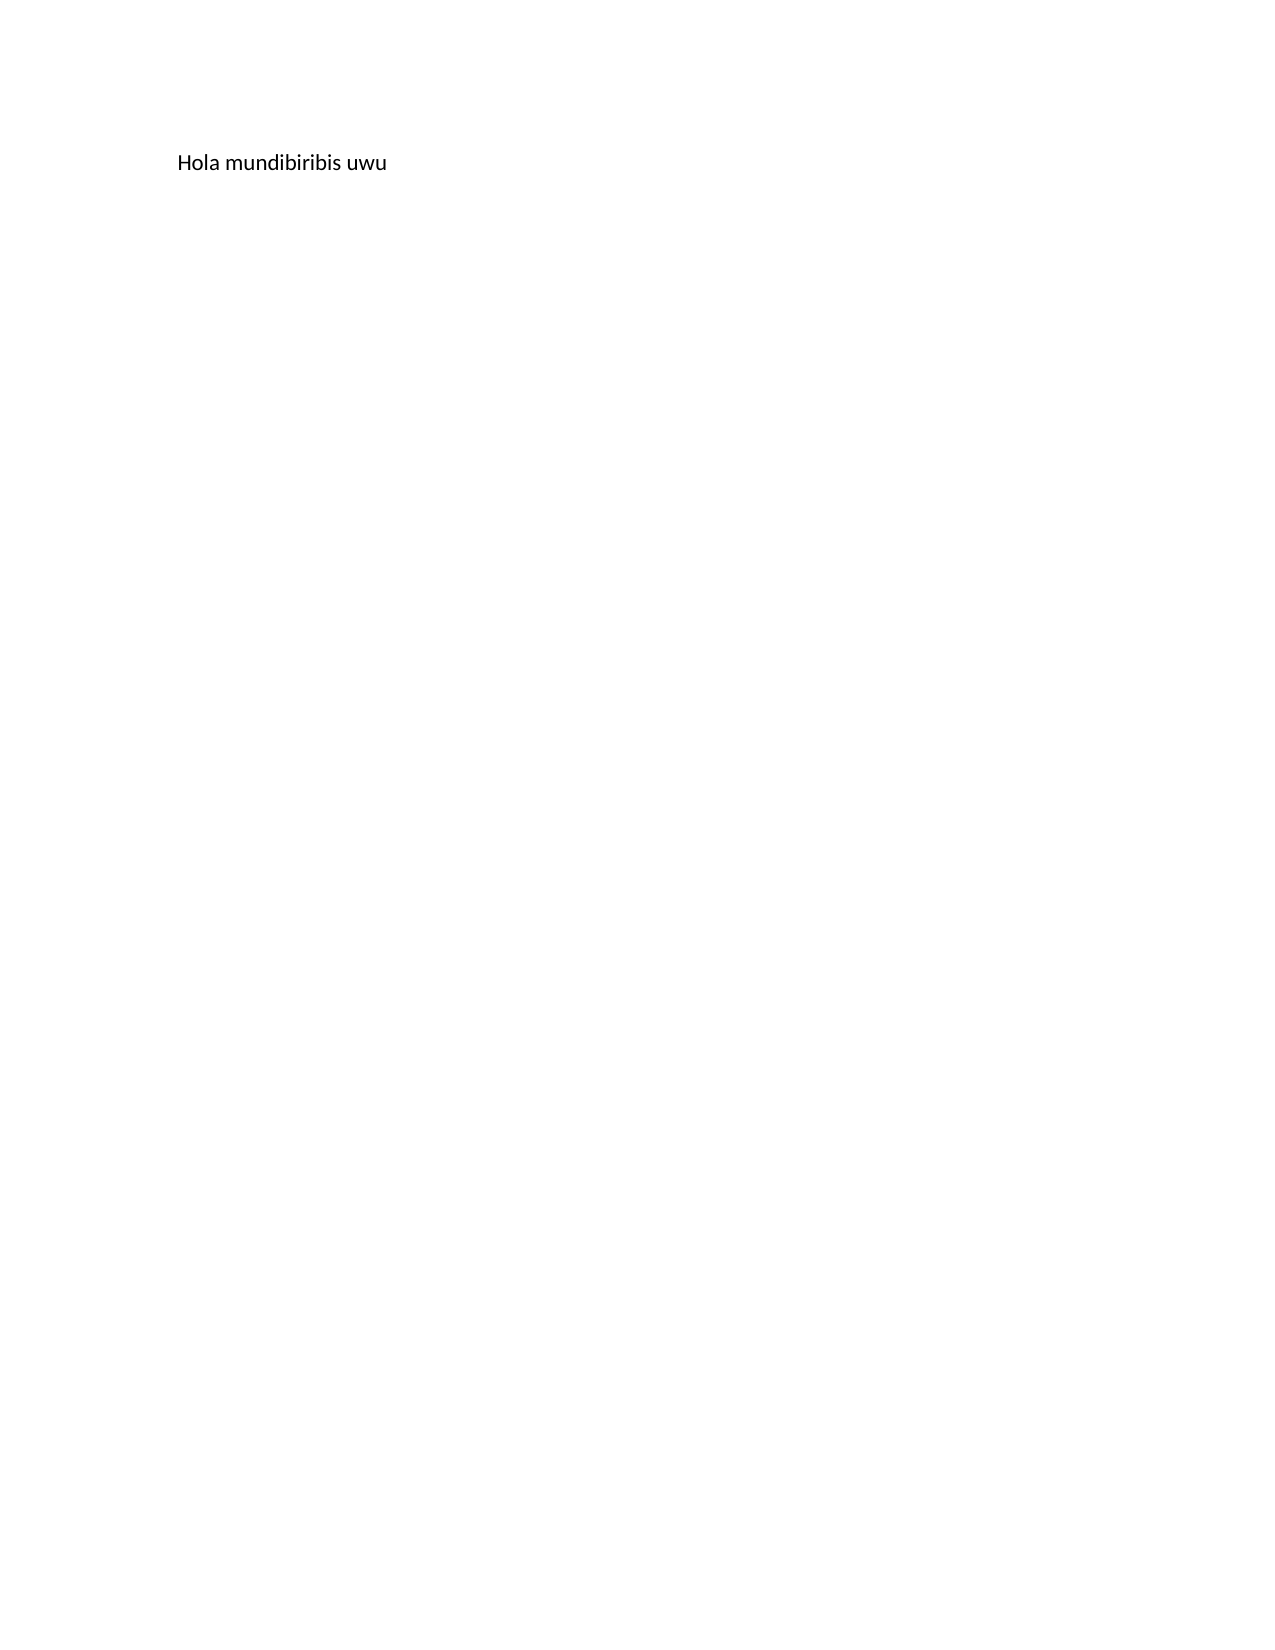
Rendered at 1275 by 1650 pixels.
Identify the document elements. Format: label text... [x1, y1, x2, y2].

text Hola mundibiribis uwu [177, 148, 1098, 176]
